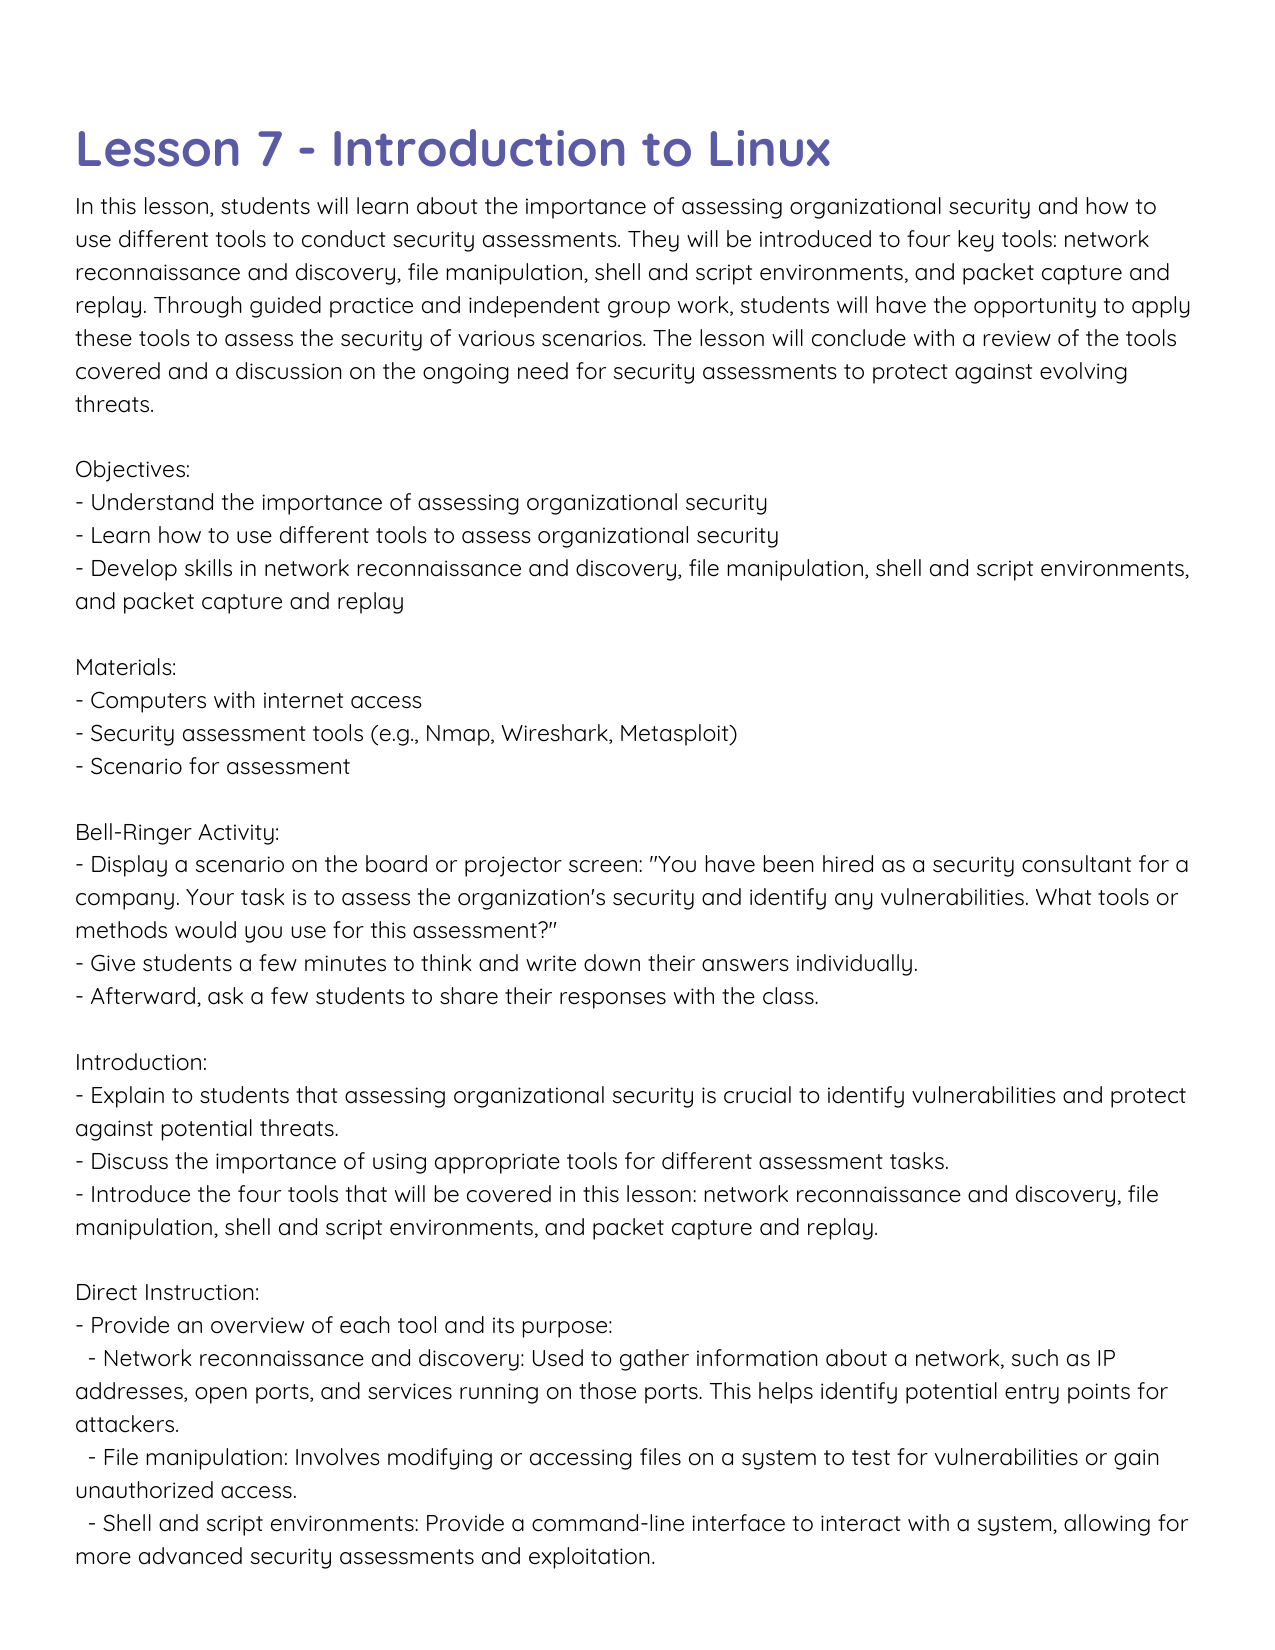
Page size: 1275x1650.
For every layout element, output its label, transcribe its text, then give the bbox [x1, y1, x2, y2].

text Bell-Ringer Activity: [75, 817, 1200, 846]
text - Discuss the importance of using appropriate tools for different assessment tasks. [75, 1146, 1200, 1175]
title Lesson 7 - Introduction to Linux [75, 117, 1200, 179]
text Objectives: [75, 455, 1200, 484]
text - Explain to students that assessing organizational security is crucial to identify vulnerabilities and protect against potential threats. [75, 1080, 1200, 1142]
text - Scenario for assessment [75, 751, 1200, 780]
text - Develop skills in network reconnaissance and discovery, file manipulation, shell and script environments, and packet capture and replay [75, 554, 1200, 615]
text - Learn how to use different tools to assess organizational security [75, 521, 1200, 549]
text - Network reconnaissance and discovery: Used to gather information about a network, such as IP addresses, open ports, and services running on those ports. This helps identify potential entry points for attackers. [75, 1344, 1200, 1438]
text - Understand the importance of assessing organizational security [75, 488, 1200, 517]
text - File manipulation: Involves modifying or accessing files on a system to test for vulnerabilities or gain unauthorized access. [75, 1442, 1200, 1504]
text - Computers with internet access [75, 685, 1200, 714]
text Introduction: [75, 1047, 1200, 1076]
text - Shell and script environments: Provide a command-line interface to interact with a system, allowing for more advanced security assessments and exploitation. [75, 1508, 1200, 1570]
text In this lesson, students will learn about the importance of assessing organizational security and how to use different tools to conduct security assessments. They will be introduced to four key tools: network reconnaissance and discovery, file manipulation, shell and script environments, and packet capture and replay. Through guided practice and independent group work, students will have the opportunity to apply these tools to assess the security of various scenarios. The lesson will conclude with a review of the tools covered and a discussion on the ongoing need for security assessments to protect against evolving threats. [75, 192, 1200, 418]
text Direct Instruction: [75, 1278, 1200, 1307]
text - Security assessment tools (e.g., Nmap, Wireshark, Metasploit) [75, 718, 1200, 747]
text - Introduce the four tools that will be covered in this lesson: network reconnaissance and discovery, file manipulation, shell and script environments, and packet capture and replay. [75, 1179, 1200, 1241]
text - Provide an overview of each tool and its purpose: [75, 1311, 1200, 1339]
text Materials: [75, 652, 1200, 681]
text - Afterward, ask a few students to share their responses with the class. [75, 982, 1200, 1010]
text - Display a scenario on the board or projector screen: "You have been hired as a security consultant for a company. Your task is to assess the organization's security and identify any vulnerabilities. What tools or methods would you use for this assessment?" [75, 850, 1200, 944]
text - Give students a few minutes to think and write down their answers individually. [75, 949, 1200, 977]
